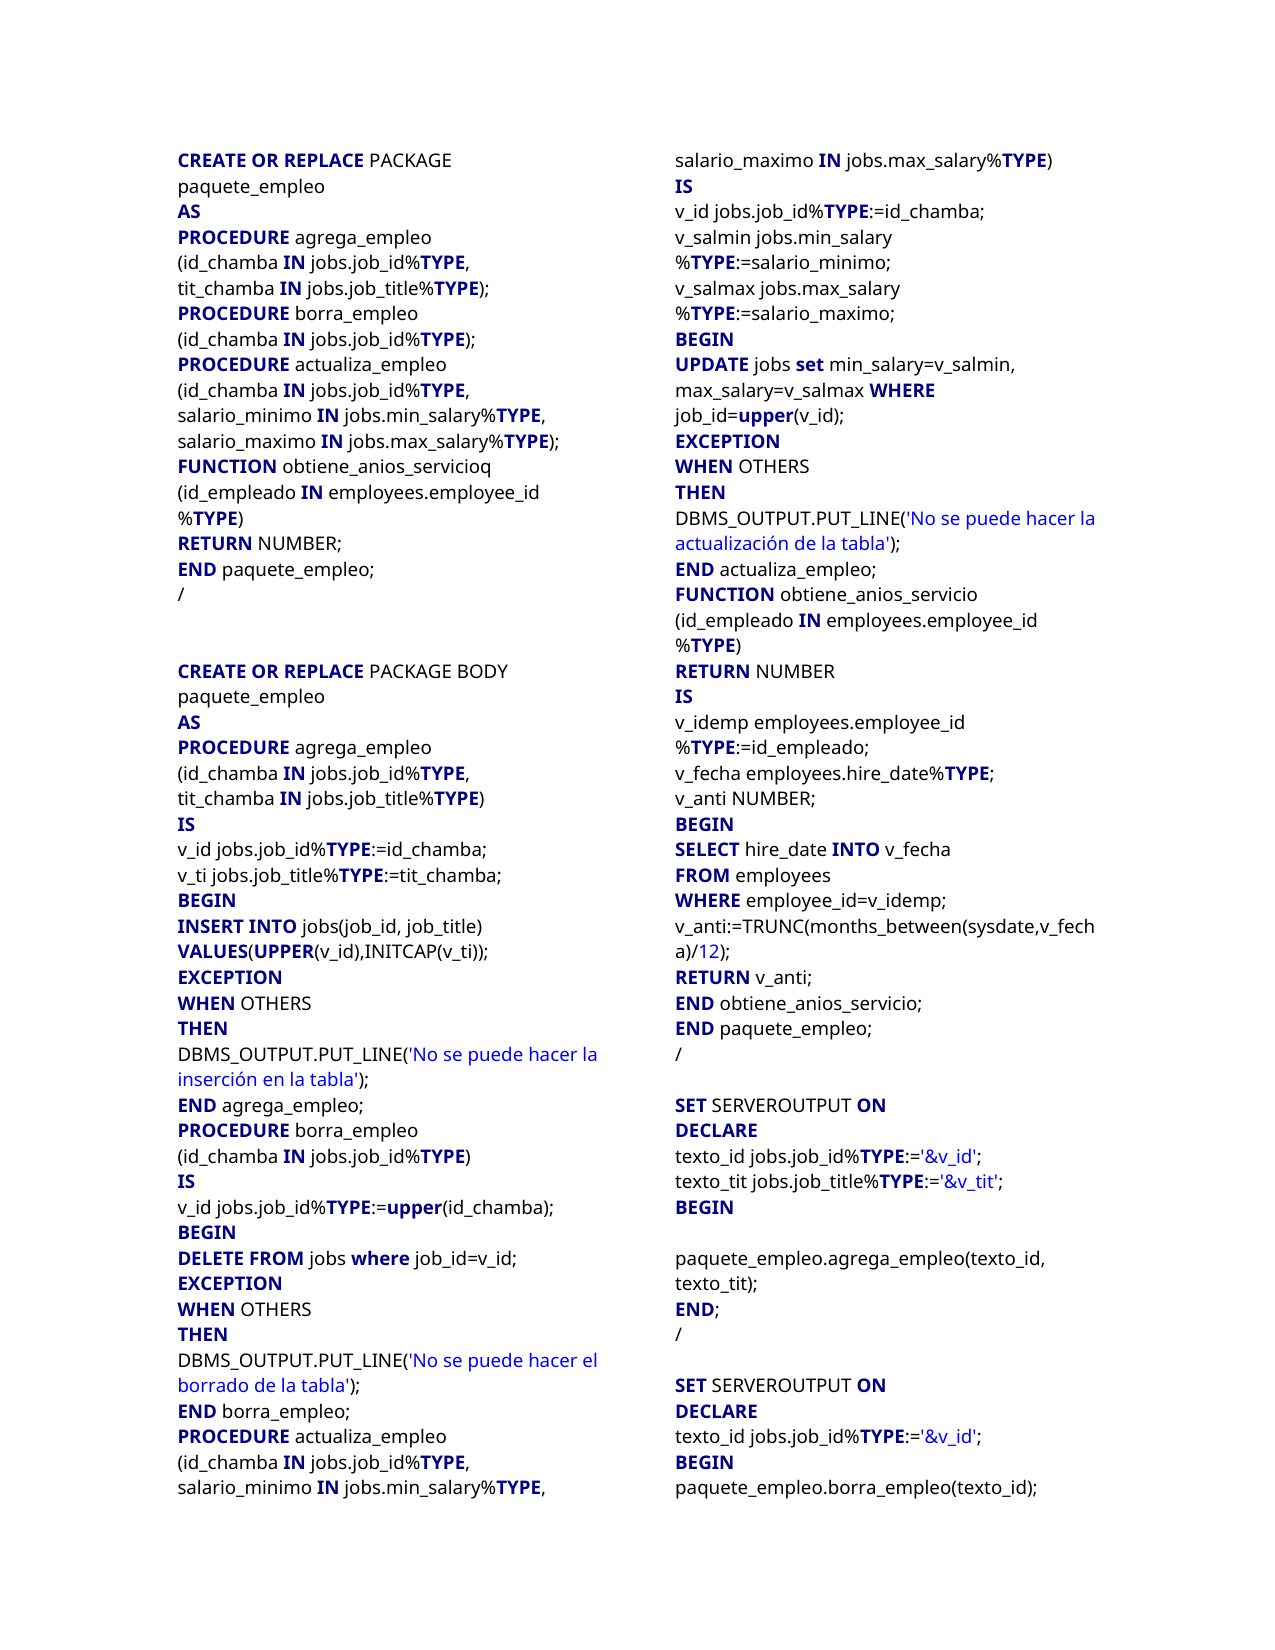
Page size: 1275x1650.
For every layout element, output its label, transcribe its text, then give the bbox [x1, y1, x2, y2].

text (id_chamba IN jobs.job_id%TYPE, [177, 250, 600, 275]
text IS [177, 1168, 600, 1194]
text PROCEDURE actualiza_empleo [177, 1424, 600, 1449]
text END agrega_empleo; [177, 1092, 600, 1117]
text paquete_empleo.agrega_empleo(texto_id, texto_tit); [675, 1245, 1098, 1296]
text salario_minimo IN jobs.min_salary%TYPE, [177, 403, 600, 428]
text / [675, 1041, 1098, 1066]
text END obtiene_anios_servicio; [675, 990, 1098, 1015]
text (id_chamba IN jobs.job_id%TYPE, [177, 1449, 600, 1475]
text AS [177, 199, 600, 224]
text (id_empleado IN employees.employee_id%TYPE) [177, 479, 600, 530]
text texto_tit jobs.job_title%TYPE:='&v_tit'; [675, 1168, 1098, 1194]
text DBMS_OUTPUT.PUT_LINE('No se puede hacer el borrado de la tabla'); [177, 1347, 600, 1398]
text END; [675, 1296, 1098, 1322]
text (id_chamba IN jobs.job_id%TYPE, [177, 377, 600, 403]
text (id_chamba IN jobs.job_id%TYPE, [177, 760, 600, 786]
text WHERE employee_id=v_idemp; [675, 888, 1098, 913]
text WHEN OTHERS [177, 1296, 600, 1322]
text DECLARE [675, 1117, 1098, 1143]
text BEGIN [675, 1194, 1098, 1219]
text FROM employees [675, 862, 1098, 888]
text BEGIN [675, 326, 1098, 352]
text CREATE OR REPLACE PACKAGE BODY paquete_empleo [177, 658, 600, 709]
text INSERT INTO jobs(job_id, job_title) VALUES(UPPER(v_id),INITCAP(v_ti)); [177, 913, 600, 964]
text THEN [177, 1322, 600, 1347]
text v_ti jobs.job_title%TYPE:=tit_chamba; [177, 862, 600, 888]
text PROCEDURE agrega_empleo [177, 224, 600, 250]
text EXCEPTION [177, 1271, 600, 1296]
text PROCEDURE agrega_empleo [177, 734, 600, 760]
text THEN [177, 1015, 600, 1041]
text BEGIN [177, 888, 600, 913]
text tit_chamba IN jobs.job_title%TYPE) [177, 786, 600, 811]
text IS [177, 811, 600, 837]
text DBMS_OUTPUT.PUT_LINE('No se puede hacer la inserción en la tabla'); [177, 1041, 600, 1092]
text RETURN NUMBER; [177, 530, 600, 556]
text AS [177, 709, 600, 734]
text (id_empleado IN employees.employee_id%TYPE) [675, 607, 1098, 658]
text / [675, 1322, 1098, 1347]
text v_id jobs.job_id%TYPE:=id_chamba; [675, 199, 1098, 224]
text END paquete_empleo; [177, 556, 600, 581]
text END borra_empleo; [177, 1398, 600, 1424]
text v_id jobs.job_id%TYPE:=upper(id_chamba); [177, 1194, 600, 1219]
text paquete_empleo.borra_empleo(texto_id); [675, 1475, 1098, 1500]
text PROCEDURE borra_empleo [177, 301, 600, 326]
text salario_minimo IN jobs.min_salary%TYPE, [177, 1475, 600, 1500]
text salario_maximo IN jobs.max_salary%TYPE); [177, 428, 600, 454]
text v_id jobs.job_id%TYPE:=id_chamba; [177, 837, 600, 862]
text (id_chamba IN jobs.job_id%TYPE); [177, 326, 600, 352]
text IS [675, 173, 1098, 199]
text v_anti:=TRUNC(months_between(sysdate,v_fecha)/12); [675, 913, 1098, 964]
text WHEN OTHERS [177, 990, 600, 1015]
text BEGIN [177, 1219, 600, 1245]
text RETURN v_anti; [675, 964, 1098, 990]
text BEGIN [675, 811, 1098, 837]
text texto_id jobs.job_id%TYPE:='&v_id'; [675, 1143, 1098, 1168]
text (id_chamba IN jobs.job_id%TYPE) [177, 1143, 600, 1168]
text EXCEPTION [177, 964, 600, 990]
text texto_id jobs.job_id%TYPE:='&v_id'; [675, 1424, 1098, 1449]
text DBMS_OUTPUT.PUT_LINE('No se puede hacer la actualización de la tabla'); [675, 505, 1098, 556]
text IS [675, 683, 1098, 709]
text PROCEDURE actualiza_empleo [177, 352, 600, 377]
text WHEN OTHERS [675, 454, 1098, 479]
text SET SERVEROUTPUT ON [675, 1373, 1098, 1398]
text END actualiza_empleo; [675, 556, 1098, 581]
text FUNCTION obtiene_anios_servicio [675, 581, 1098, 607]
text v_anti NUMBER; [675, 786, 1098, 811]
text RETURN NUMBER [675, 658, 1098, 683]
text CREATE OR REPLACE PACKAGE paquete_empleo [177, 148, 600, 199]
text UPDATE jobs set min_salary=v_salmin, max_salary=v_salmax WHERE job_id=upper(v_id); [675, 352, 1098, 428]
text BEGIN [675, 1449, 1098, 1475]
text PROCEDURE borra_empleo [177, 1117, 600, 1143]
text tit_chamba IN jobs.job_title%TYPE); [177, 275, 600, 301]
text DELETE FROM jobs where job_id=v_id; [177, 1245, 600, 1271]
text v_idemp employees.employee_id%TYPE:=id_empleado; [675, 709, 1098, 760]
text SET SERVEROUTPUT ON [675, 1092, 1098, 1117]
text EXCEPTION [675, 428, 1098, 454]
text v_salmax jobs.max_salary%TYPE:=salario_maximo; [675, 275, 1098, 326]
text DECLARE [675, 1398, 1098, 1424]
text THEN [675, 479, 1098, 505]
text v_salmin jobs.min_salary%TYPE:=salario_minimo; [675, 224, 1098, 275]
text v_fecha employees.hire_date%TYPE; [675, 760, 1098, 786]
text salario_maximo IN jobs.max_salary%TYPE) [675, 148, 1098, 173]
text / [177, 581, 600, 607]
text SELECT hire_date INTO v_fecha [675, 837, 1098, 862]
text FUNCTION obtiene_anios_servicioq [177, 454, 600, 479]
text END paquete_empleo; [675, 1015, 1098, 1041]
